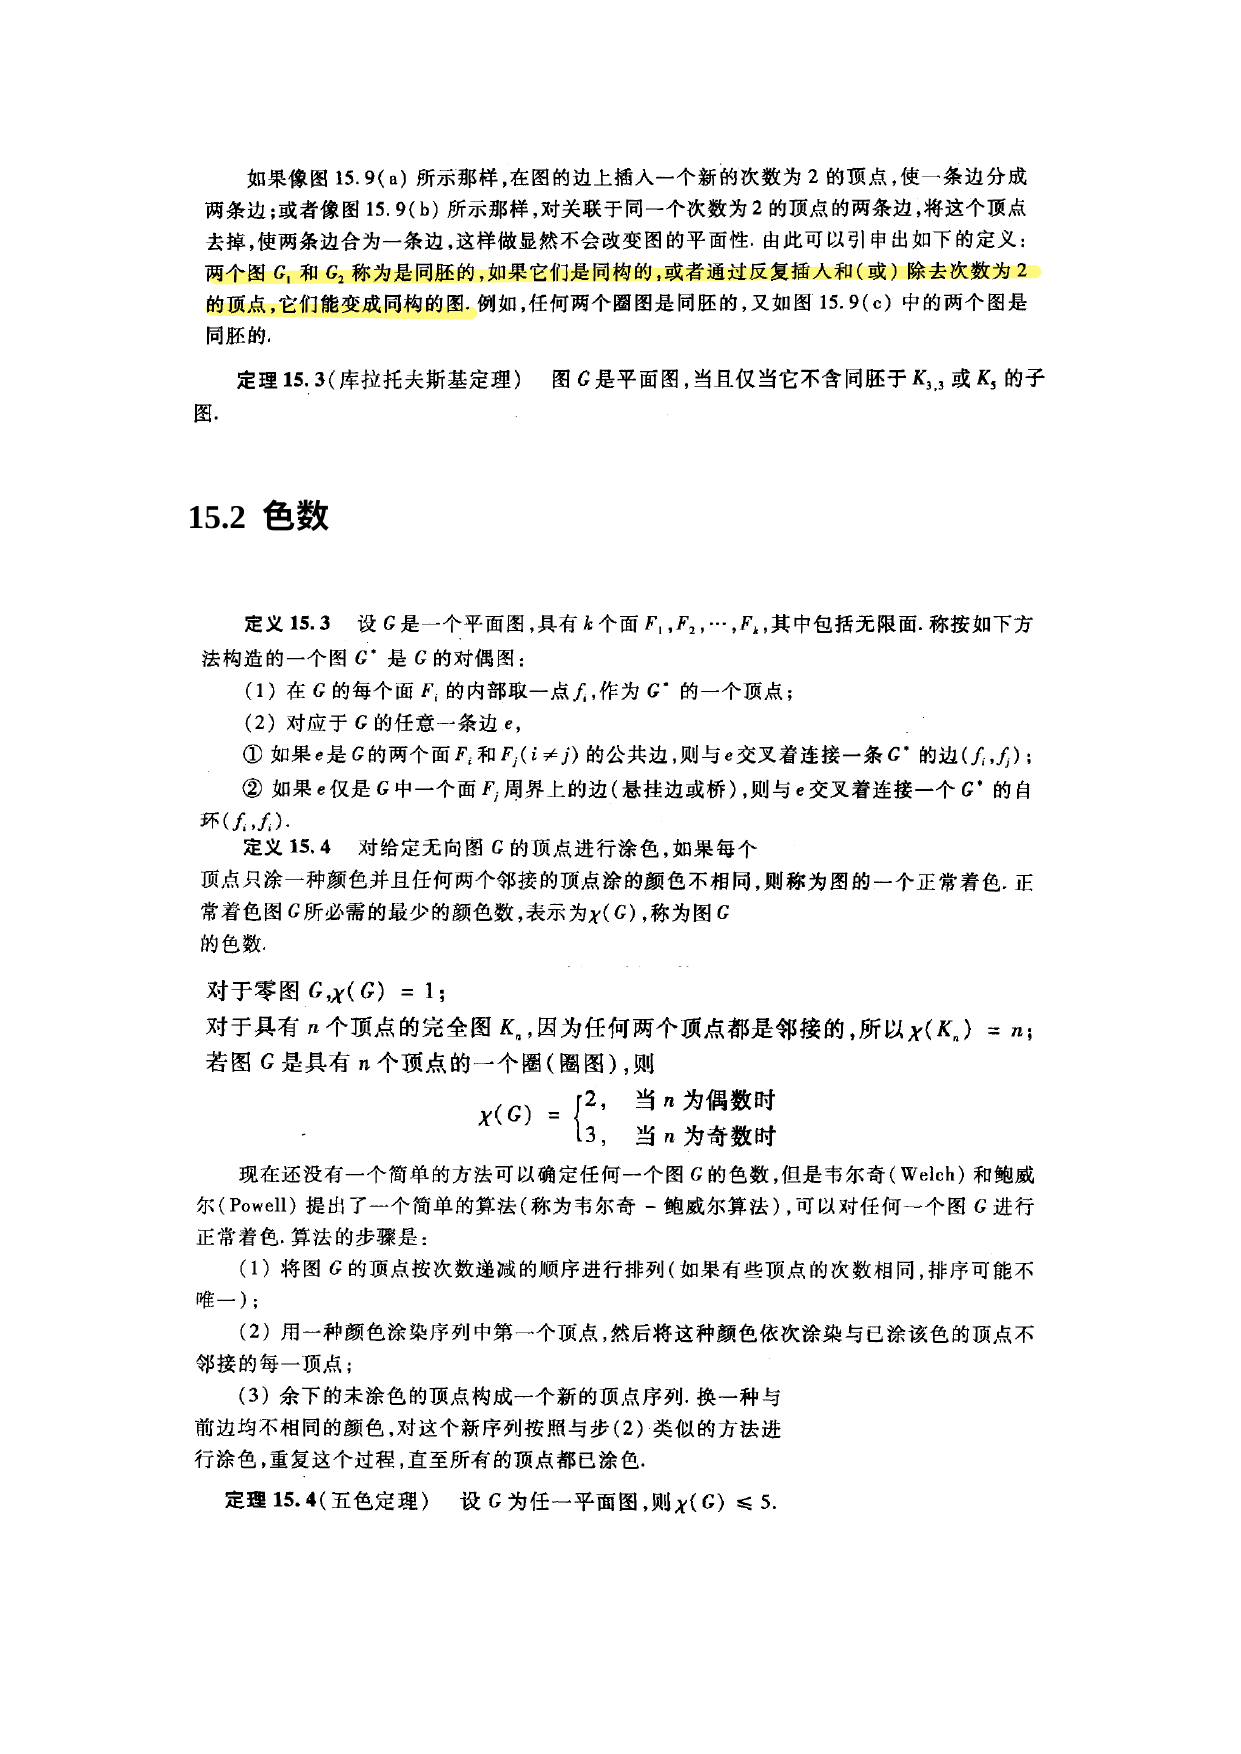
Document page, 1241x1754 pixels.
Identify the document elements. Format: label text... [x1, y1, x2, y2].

subtitle 15.2 色数 [187, 482, 1053, 547]
picture [187, 162, 1053, 347]
picture [187, 1161, 1053, 1478]
picture [187, 608, 1053, 959]
picture [187, 966, 1053, 1157]
picture [187, 357, 1053, 425]
picture [187, 1486, 1053, 1519]
